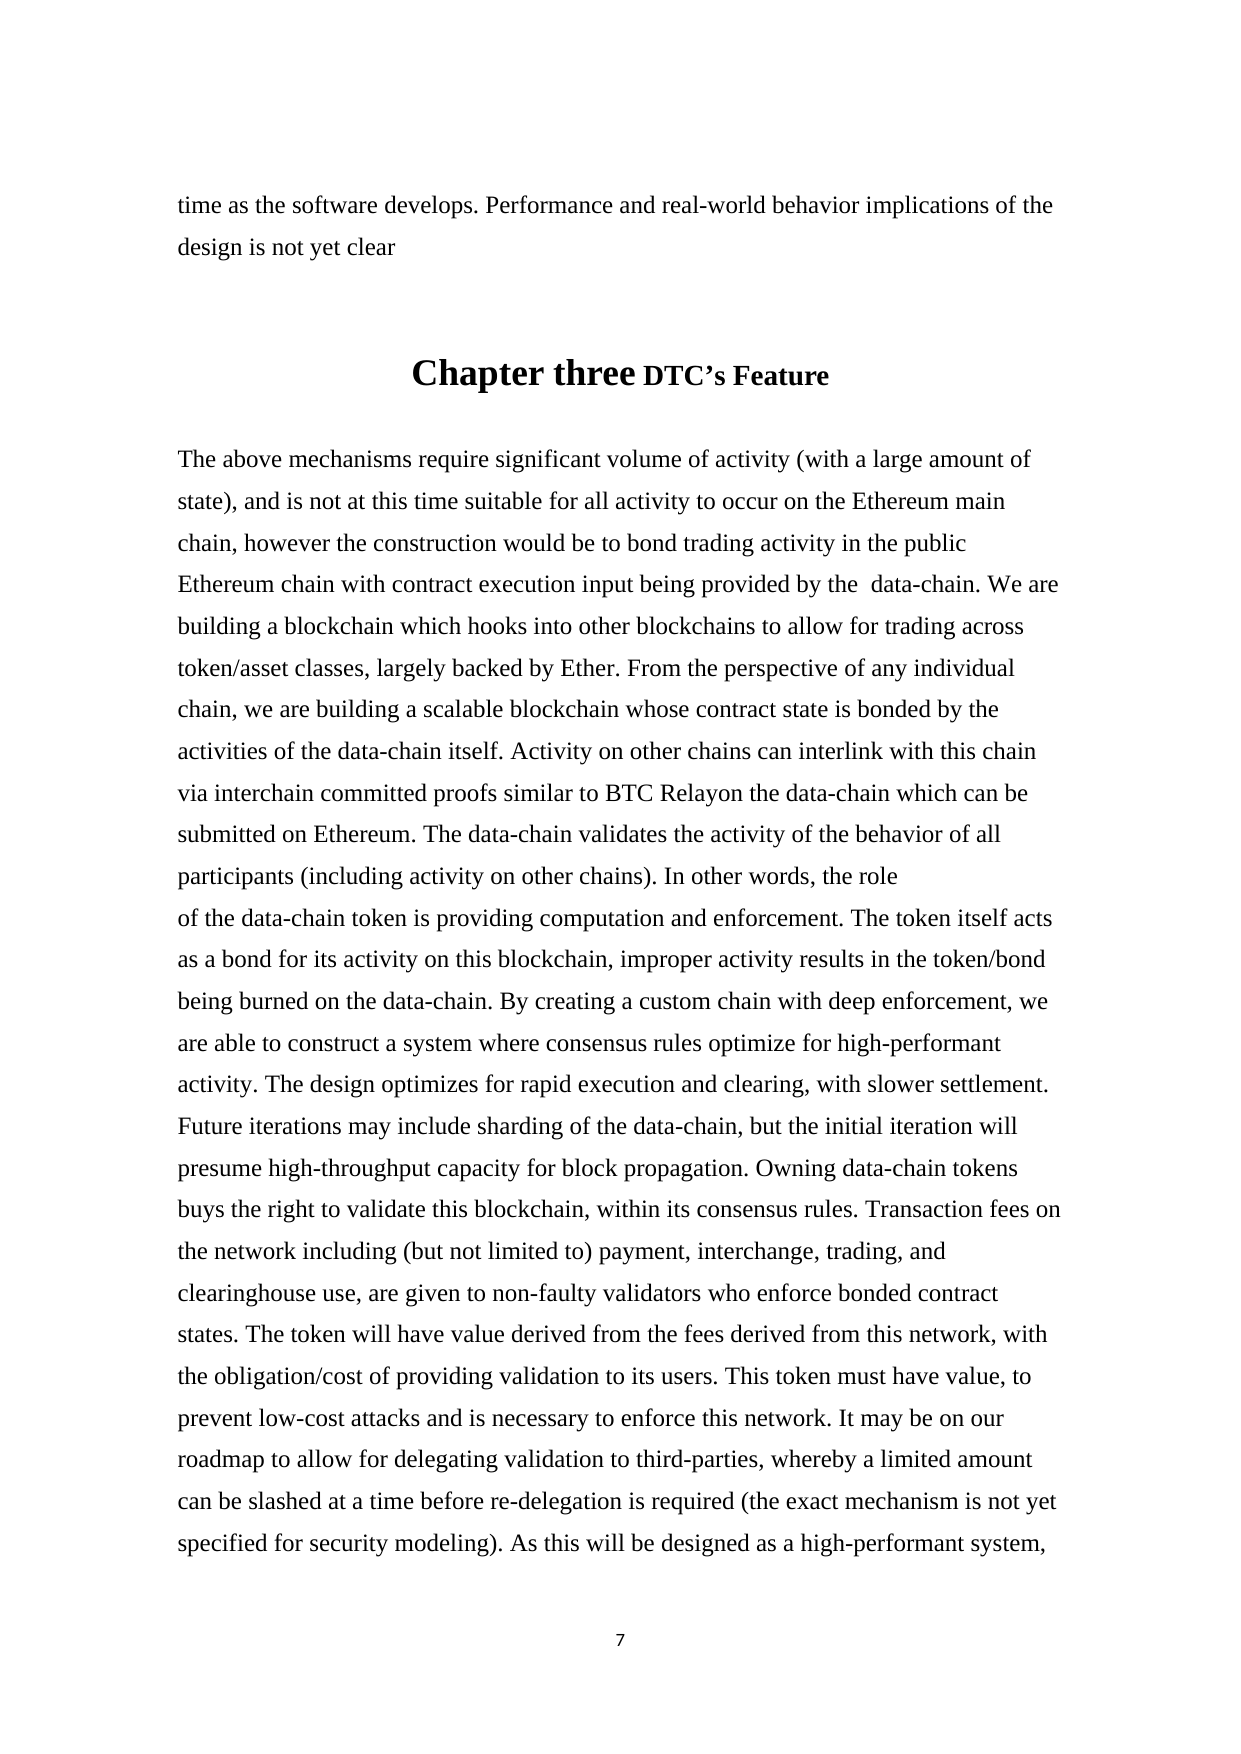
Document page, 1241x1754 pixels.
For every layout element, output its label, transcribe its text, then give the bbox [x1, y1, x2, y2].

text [177, 177, 1063, 261]
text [177, 890, 1063, 1556]
text Chapter three DTC’s Feature [177, 352, 1063, 394]
text The above mechanisms require significant volume of activity (with a large amount of state), and is not at this time suitable for all activity to occur on the Ethereum main chain, however the construction would be to bond trading activity in the public Ethereum chain with contract execution input being provided by the data-chain. We are building a blockchain which hooks into other blockchains to allow for trading across token/asset classes, largely backed by Ether. From the perspective of any individual chain, we are building a scalable blockchain whose contract state is bonded by the activities of the data-chain itself. Activity on other chains can interlink with this chain via interchain committed proofs similar to BTC Relayon the data-chain which can be submitted on Ethereum. The data-chain validates the activity of the behavior of all participants (including activity on other chains). In other words, the role [177, 431, 1063, 890]
